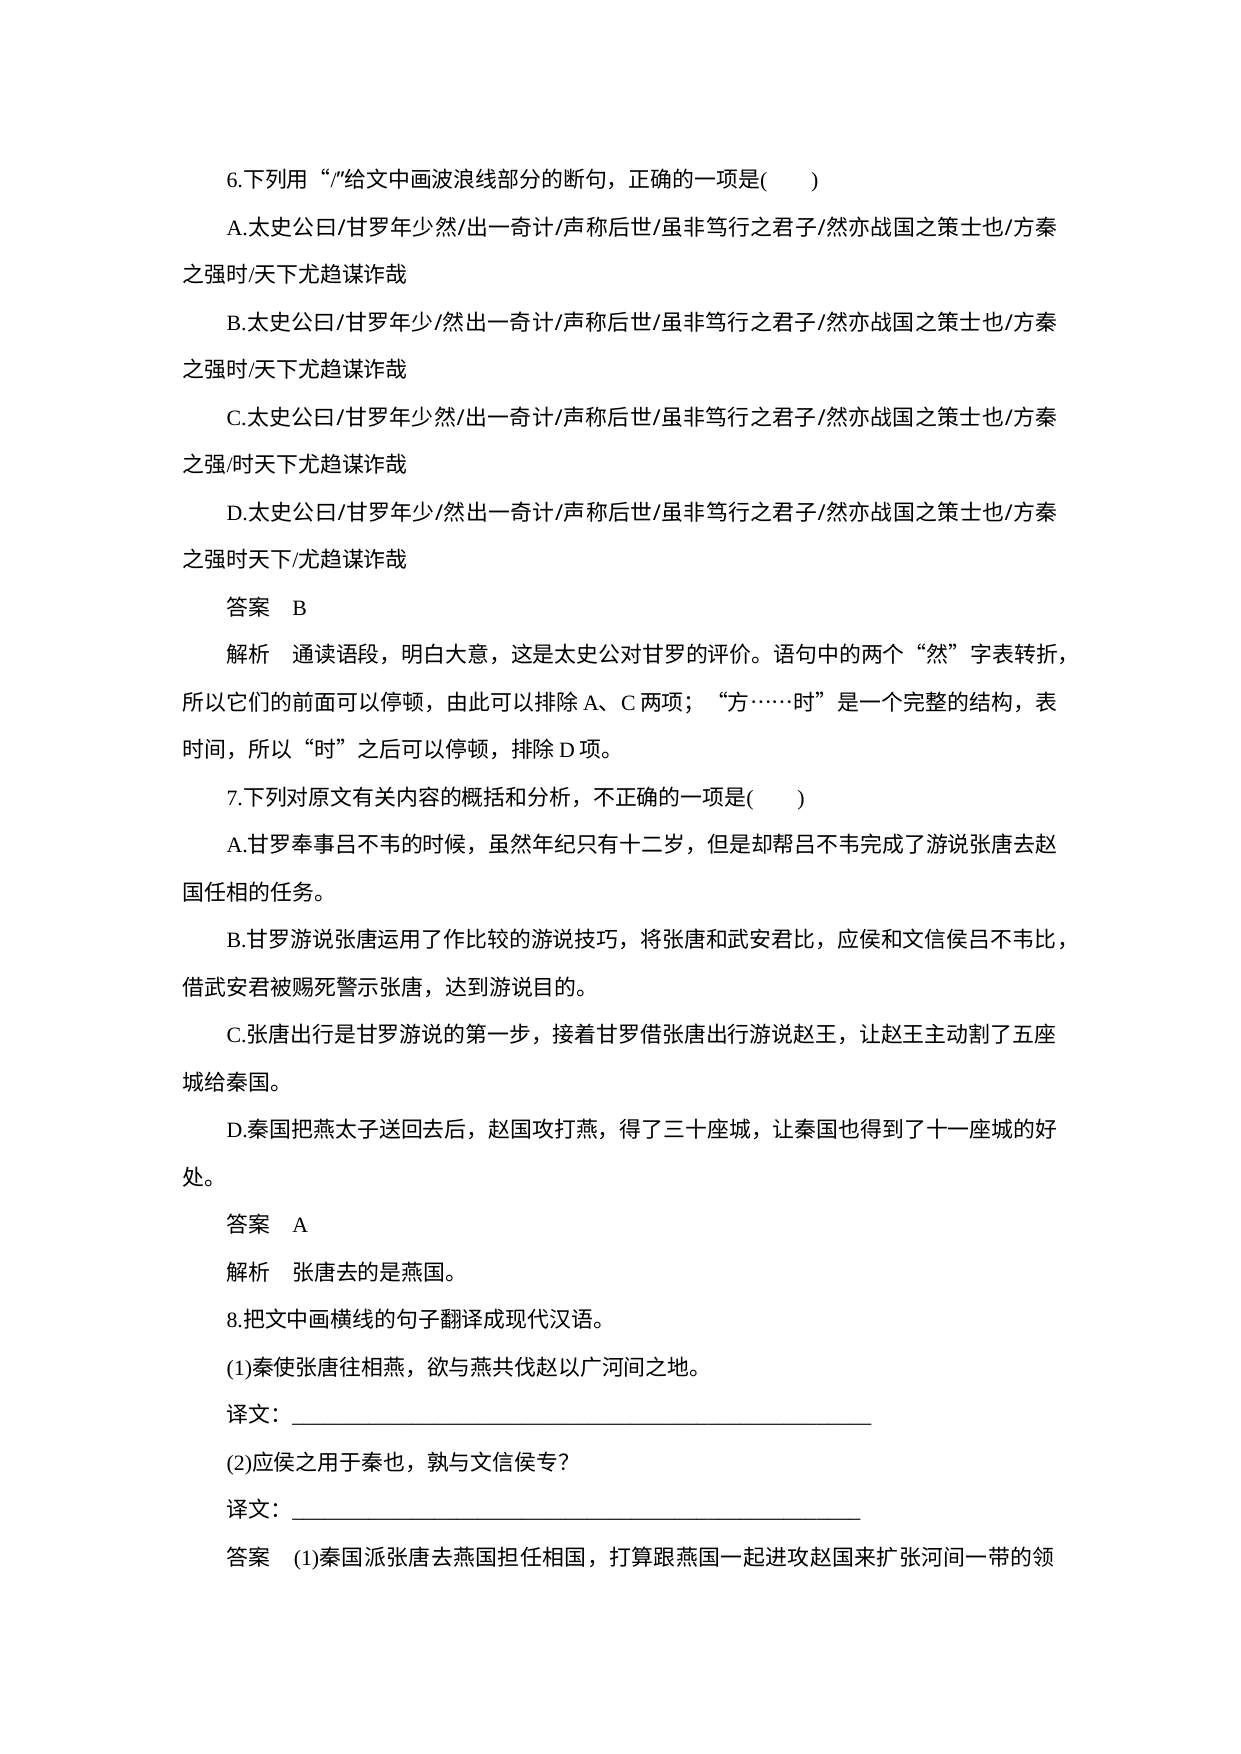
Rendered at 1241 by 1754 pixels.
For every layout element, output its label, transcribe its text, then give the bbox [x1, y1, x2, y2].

text 答案 A [183, 1207, 1058, 1239]
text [183, 1540, 1058, 1572]
text 译文：____________________________________________________ [183, 1492, 1058, 1524]
text D.秦国把燕太子送回去后，赵国攻打燕，得了三十座城，让秦国也得到了十一座城的好处。 [183, 1112, 1058, 1192]
text 6.下列用“/”给文中画波浪线部分的断句，正确的一项是( ) [183, 162, 1058, 194]
text 解析 张唐去的是燕国。 [183, 1255, 1058, 1287]
text B.甘罗游说张唐运用了作比较的游说技巧，将张唐和武安君比，应侯和文信侯吕不韦比，借武安君被赐死警示张唐，达到游说目的。 [183, 922, 1058, 1002]
text 译文：_____________________________________________________ [183, 1397, 1058, 1429]
text 8.把文中画横线的句子翻译成现代汉语。 [183, 1302, 1058, 1334]
text A.太史公曰/甘罗年少然/出一奇计/声称后世/虽非笃行之君子/然亦战国之策士也/方秦之强时/天下尤趋谋诈哉 [183, 209, 1058, 289]
text A.甘罗奉事吕不韦的时候，虽然年纪只有十二岁，但是却帮吕不韦完成了游说张唐去赵国任相的任务。 [183, 827, 1058, 907]
text D.太史公曰/甘罗年少/然出一奇计/声称后世/虽非笃行之君子/然亦战国之策士也/方秦之强时天下/尤趋谋诈哉 [183, 495, 1058, 574]
text 7.下列对原文有关内容的概括和分析，不正确的一项是( ) [183, 780, 1058, 812]
text B.太史公曰/甘罗年少/然出一奇计/声称后世/虽非笃行之君子/然亦战国之策士也/方秦之强时/天下尤趋谋诈哉 [183, 305, 1058, 384]
text C.太史公曰/甘罗年少然/出一奇计/声称后世/虽非笃行之君子/然亦战国之策士也/方秦之强/时天下尤趋谋诈哉 [183, 400, 1058, 479]
text 解析 通读语段，明白大意，这是太史公对甘罗的评价。语句中的两个“然”字表转折，所以它们的前面可以停顿，由此可以排除A、C两项；“方……时”是一个完整的结构，表时间，所以“时”之后可以停顿，排除D项。 [183, 637, 1058, 764]
text 答案 B [183, 590, 1058, 622]
text (2)应侯之用于秦也，孰与文信侯专？ [183, 1445, 1058, 1477]
text C.张唐出行是甘罗游说的第一步，接着甘罗借张唐出行游说赵王，让赵王主动割了五座城给秦国。 [183, 1017, 1058, 1097]
text (1)秦使张唐往相燕，欲与燕共伐赵以广河间之地。 [183, 1350, 1058, 1382]
